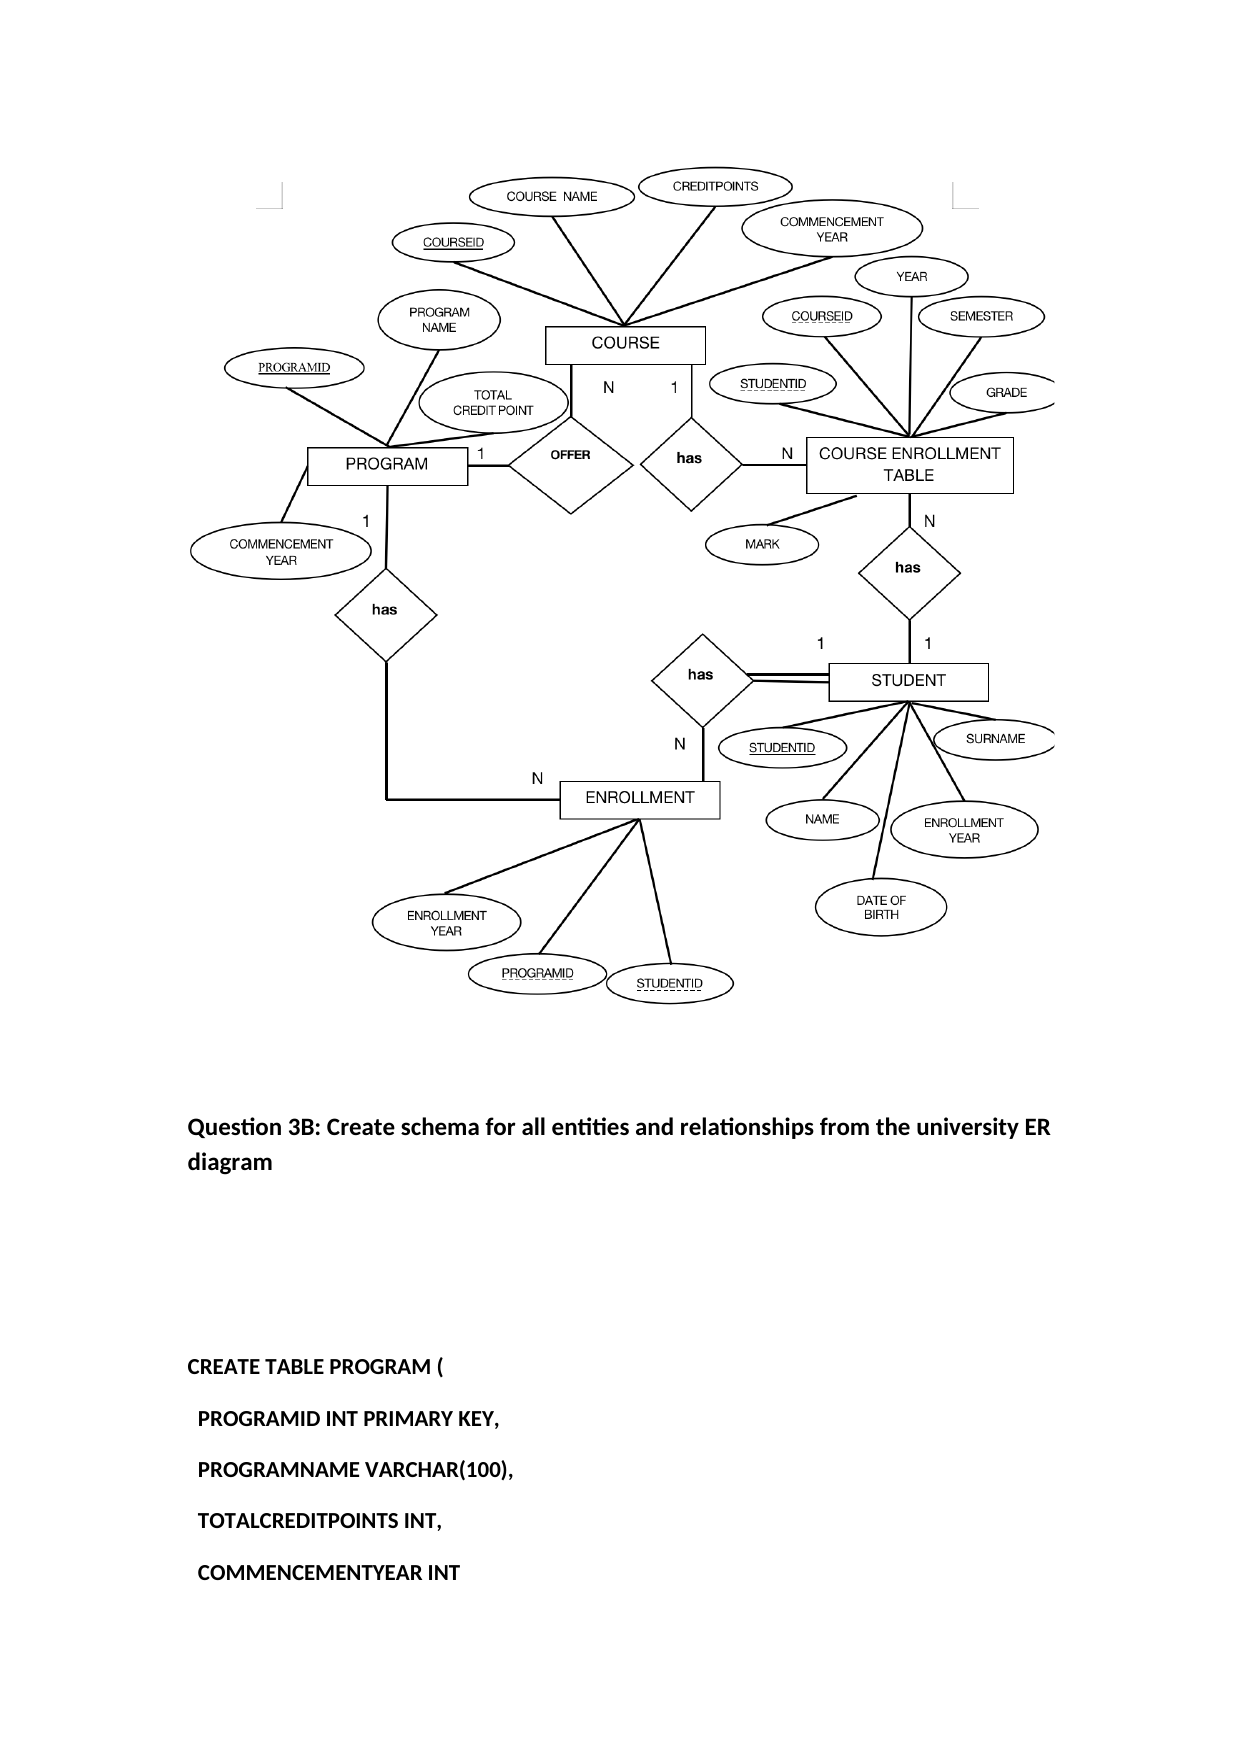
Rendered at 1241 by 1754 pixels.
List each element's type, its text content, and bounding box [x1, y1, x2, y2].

text Question 3B: Create schema for all entities and relationships from the university ER diagram [187, 1110, 1053, 1177]
text PROGRAMNAME VARCHAR(100), [187, 1453, 1053, 1486]
text PROGRAMID INT PRIMARY KEY, [187, 1402, 1053, 1434]
text TOTALCREDITPOINTS INT, [187, 1504, 1053, 1537]
text COMMENCEMENTYEAR INT [187, 1556, 1053, 1588]
text CREATE TABLE PROGRAM ( [187, 1350, 1053, 1383]
picture [187, 162, 1055, 1009]
